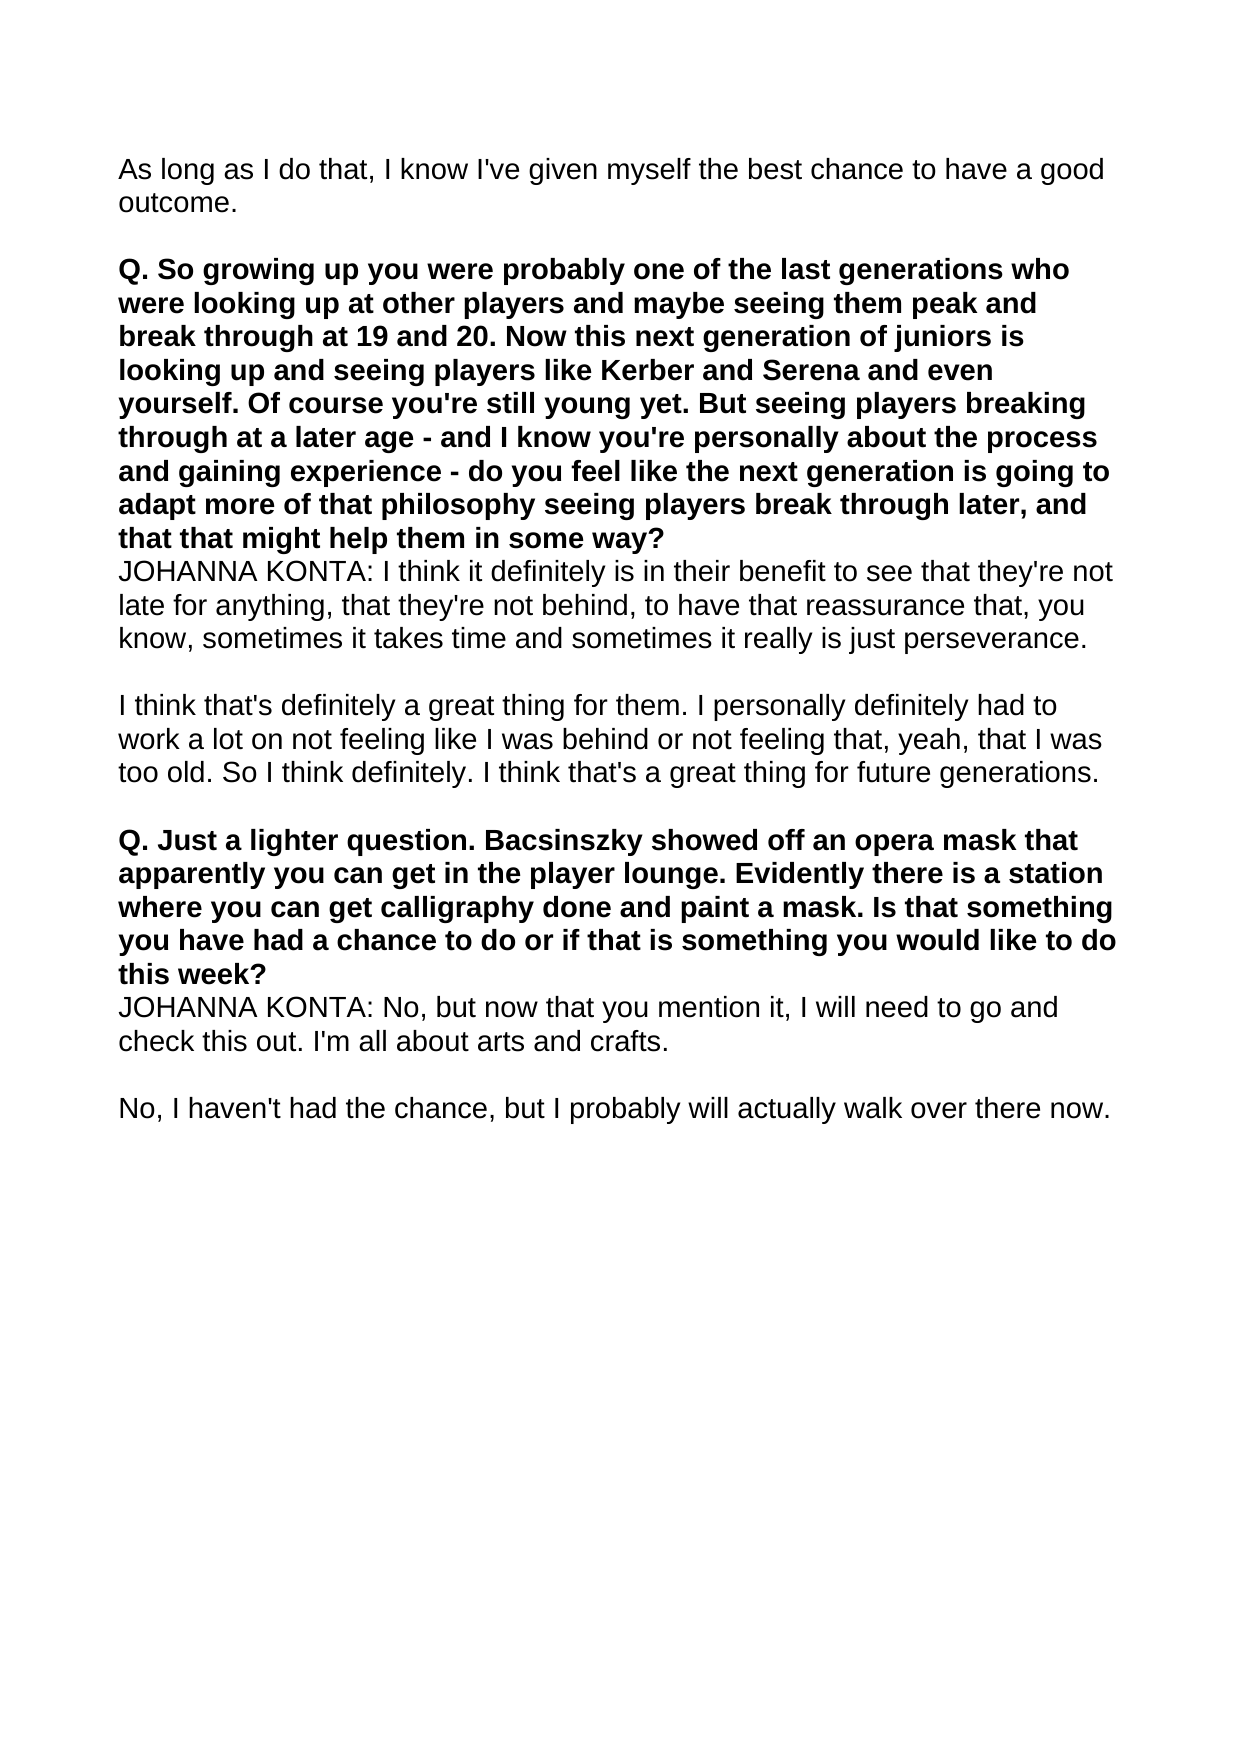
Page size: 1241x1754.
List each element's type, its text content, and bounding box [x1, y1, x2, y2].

text JOHANNA KONTA: No, but now that you mention it, I will need to go and check this out. I'm all about arts and crafts. [118, 990, 1122, 1057]
text JOHANNA KONTA: I think it definitely is in their benefit to see that they're not late for anything, that they're not behind, to have that reassurance that, you know, sometimes it takes time and sometimes it really is just perseverance. [118, 554, 1122, 655]
text As long as I do that, I know I've given myself the best chance to have a good outcome. [118, 152, 1122, 219]
text Q. So growing up you were probably one of the last generations who were looking up at other players and maybe seeing them peak and break through at 19 and 20. Now this next generation of juniors is looking up and seeing players like Kerber and Serena and even yourself. Of course you're still young yet. But seeing players breaking through at a later age - and I know you're personally about the process and gaining experience - do you feel like the next generation is going to adapt more of that philosophy seeing players break through later, and that that might help them in some way? [118, 252, 1122, 554]
text Q. Just a lighter question. Bacsinszky showed off an opera mask that apparently you can get in the player lounge. Evidently there is a station where you can get calligraphy done and paint a mask. Is that something you have had a chance to do or if that is something you would like to do this week? [118, 822, 1122, 990]
text I think that's definitely a great thing for them. I personally definitely had to work a lot on not feeling like I was behind or not feeling that, yeah, that I was too old. So I think definitely. I think that's a great thing for future generations. [118, 688, 1122, 789]
text No, I haven't had the chance, but I probably will actually walk over there now. [118, 1091, 1122, 1124]
